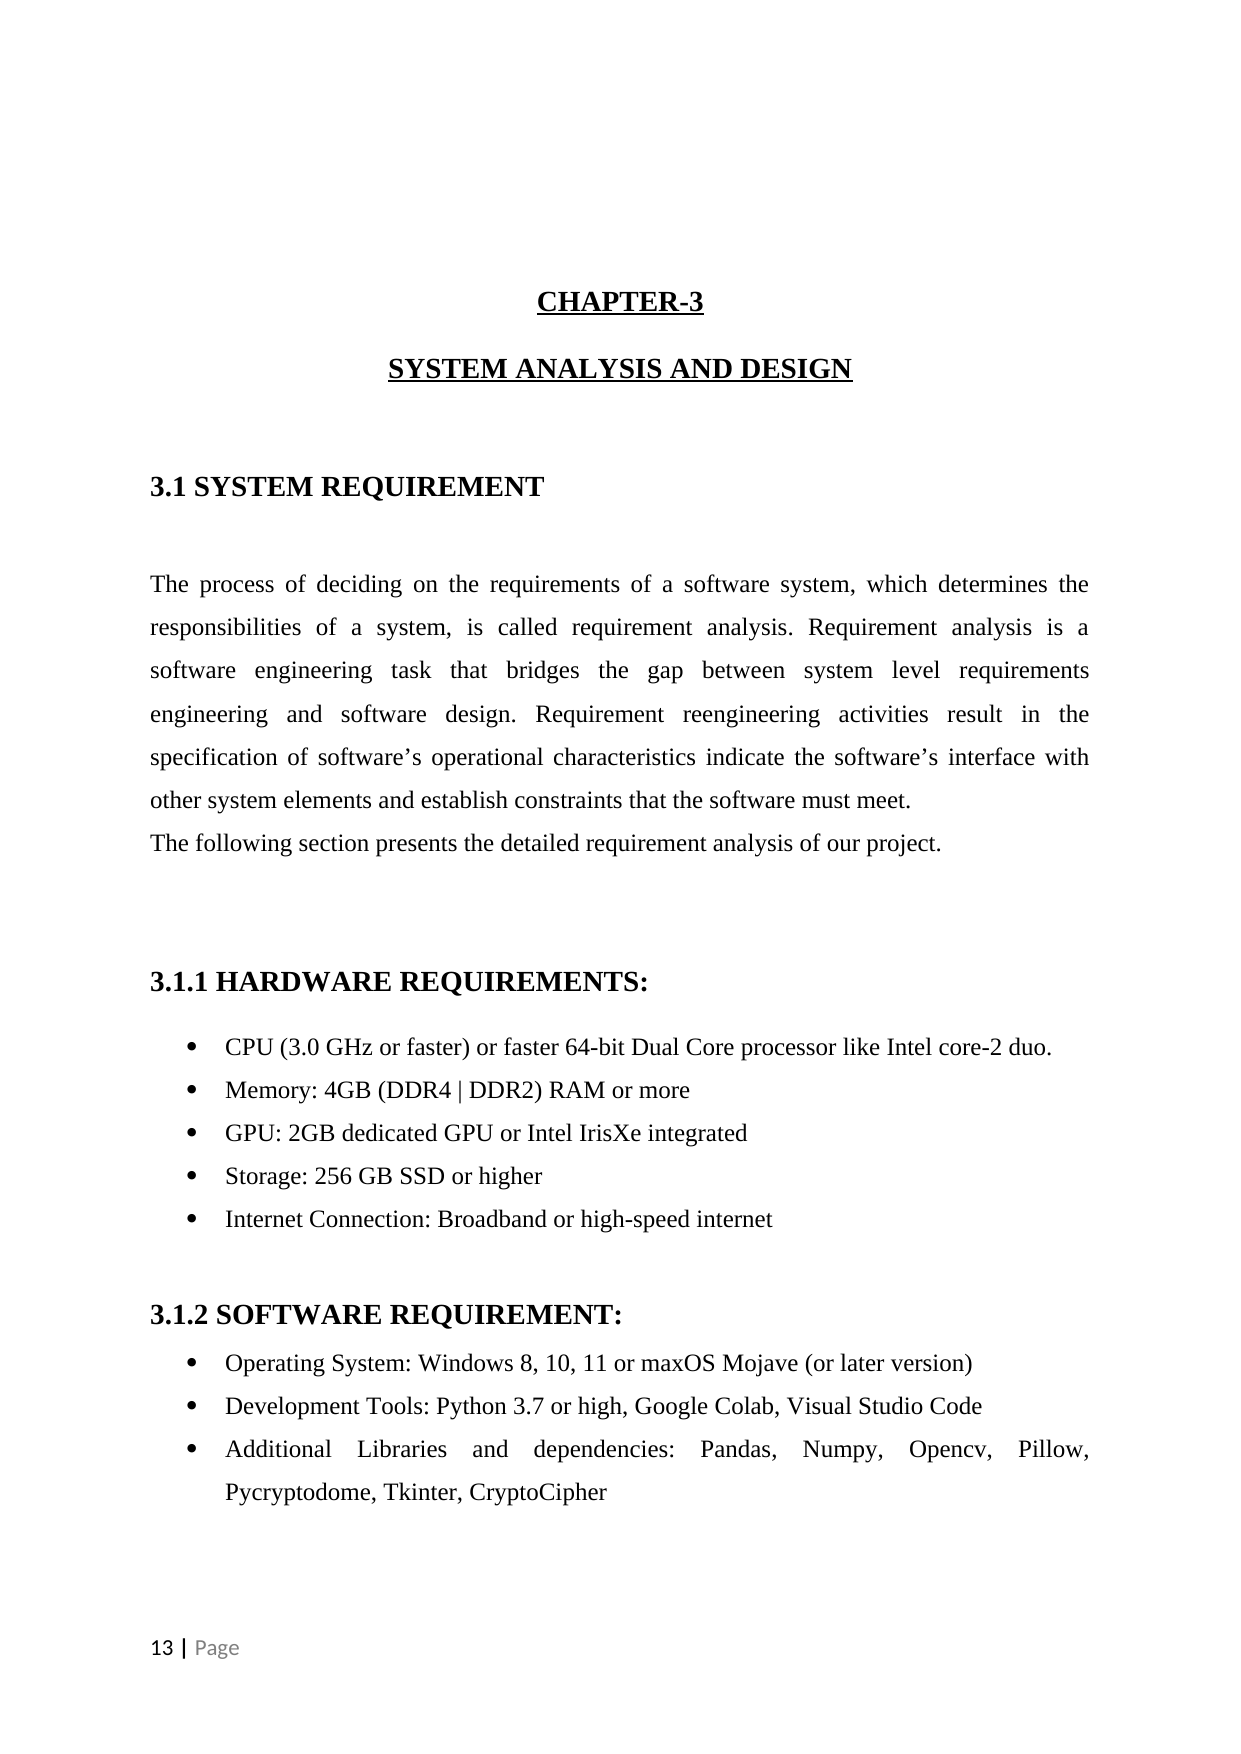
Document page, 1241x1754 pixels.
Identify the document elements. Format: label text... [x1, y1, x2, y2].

list Internet Connection: Broadband or high-speed internet [187, 1204, 1090, 1233]
text The process of deciding on the requirements of a software system, which determines the responsibilities of a system, is called requirement analysis. Requirement analysis is a software engineering task that bridges the gap between system level requirements engineering and software design. Requirement reengineering activities result in the specification of software’s operational characteristics indicate the software’s interface with other system elements and establish constraints that the software must meet. [150, 569, 1090, 814]
list Operating System: Windows 8, 10, 11 or maxOS Mojave (or later version) [187, 1348, 1090, 1377]
text 3.1.1 HARDWARE REQUIREMENTS: [150, 964, 1090, 998]
list Storage: 256 GB SSD or higher [187, 1161, 1090, 1190]
text 3.1 SYSTEM REQUIREMENT [150, 469, 1090, 502]
list CPU (3.0 GHz or faster) or faster 64-bit Dual Core processor like Intel core-2 duo. [187, 1032, 1090, 1060]
list Memory: 4GB (DDR4 | DDR2) RAM or more [187, 1075, 1090, 1103]
text The following section presents the detailed requirement analysis of our project. [150, 828, 1090, 857]
list GPU: 2GB dedicated GPU or Intel IrisXe integrated [187, 1118, 1090, 1147]
list Additional Libraries and dependencies: Pandas, Numpy, Opencv, Pillow, Pycryptodome, Tkinter, CryptoCipher [187, 1434, 1090, 1506]
text SYSTEM ANALYSIS AND DESIGN [150, 351, 1090, 385]
list Development Tools: Python 3.7 or high, Google Colab, Visual Studio Code [187, 1391, 1090, 1420]
text 3.1.2 SOFTWARE REQUIREMENT: [150, 1297, 1090, 1331]
text CHAPTER-3 [150, 284, 1090, 318]
